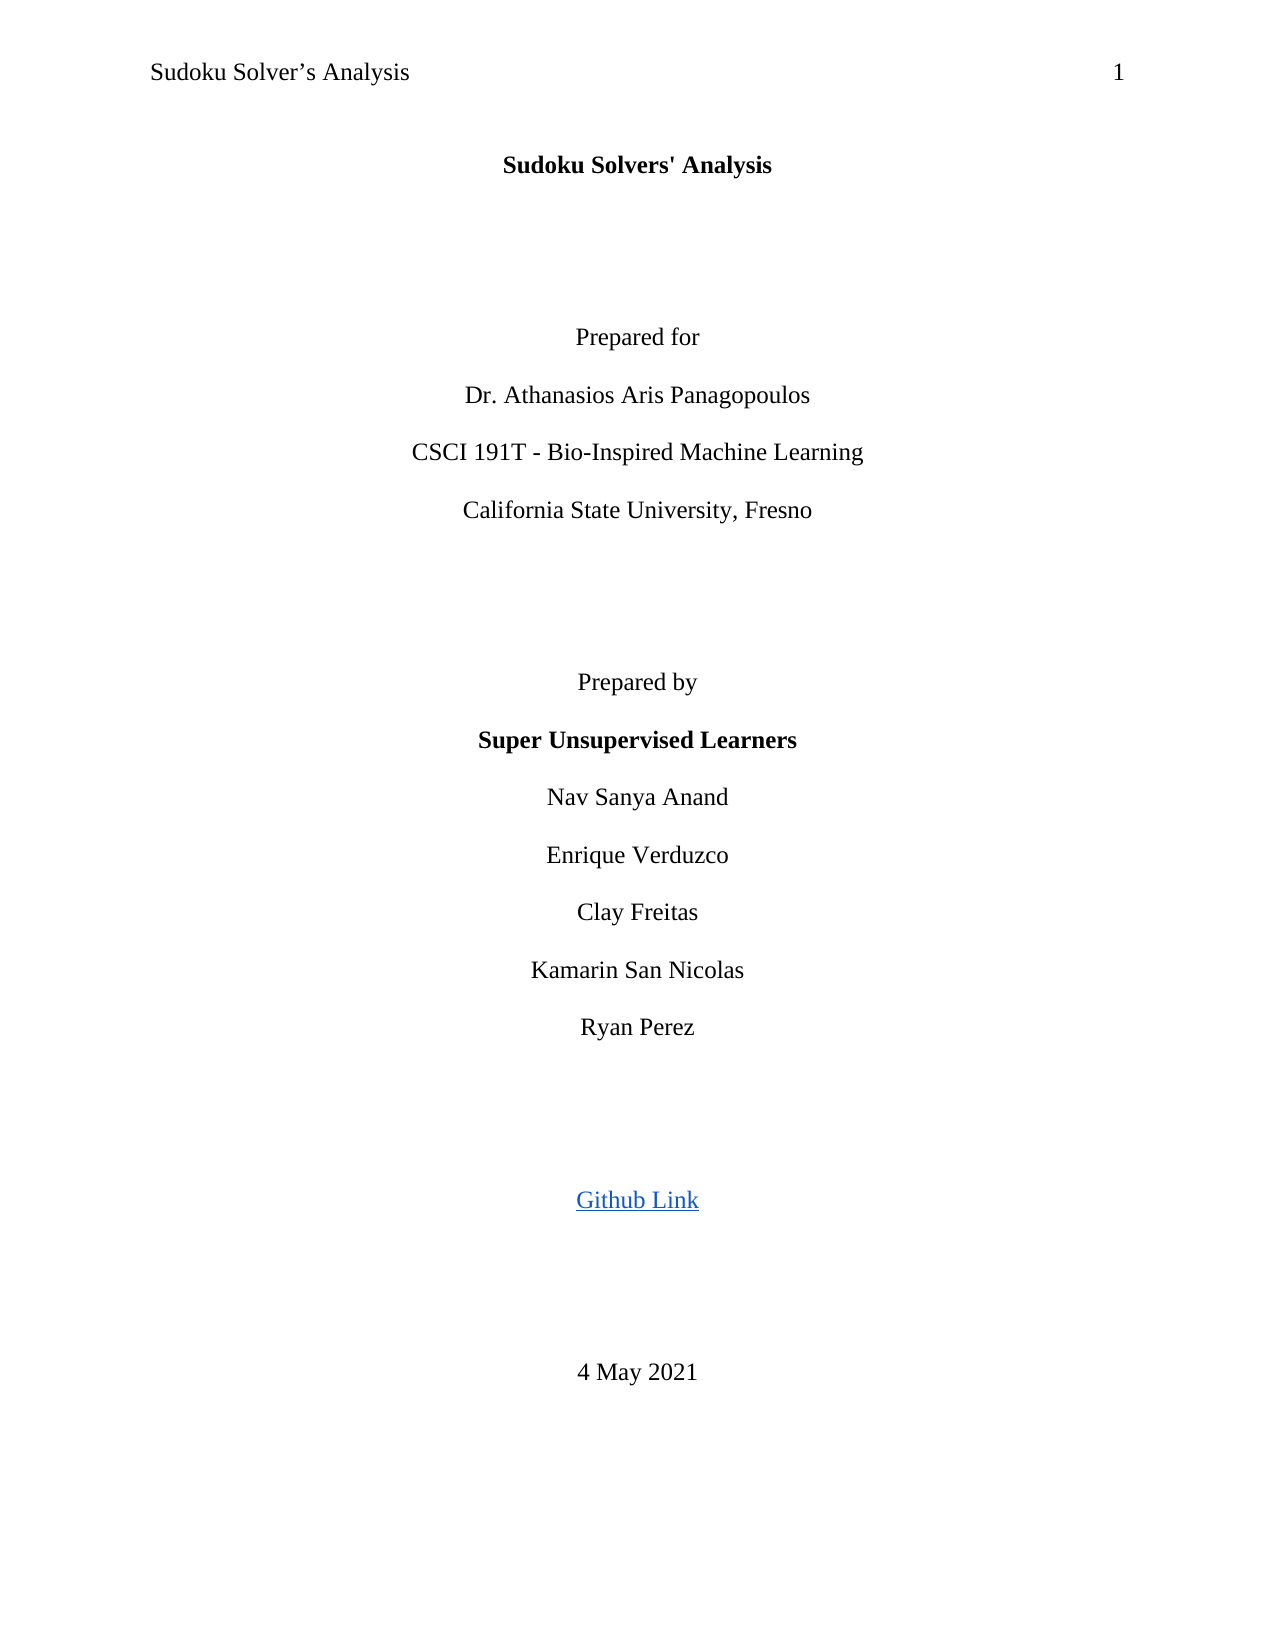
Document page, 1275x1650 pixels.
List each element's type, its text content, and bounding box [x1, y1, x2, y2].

text Nav Sanya Anand [150, 782, 1125, 811]
text Prepared for [150, 322, 1125, 351]
text 4 May 2021 [150, 1357, 1125, 1386]
text Kamarin San Nicolas [150, 955, 1125, 984]
text Prepared by [150, 667, 1125, 696]
text Ryan Perez [150, 1012, 1125, 1041]
text Super Unsupervised Learners [150, 725, 1125, 754]
text Enrique Verduzco [150, 840, 1125, 869]
text Sudoku Solvers' Analysis [150, 150, 1125, 179]
text Github Link [150, 1185, 1125, 1214]
text Clay Freitas [150, 897, 1125, 926]
text CSCI 191T - Bio-Inspired Machine Learning [150, 437, 1125, 466]
text California State University, Fresno [150, 495, 1125, 524]
text Dr. Athanasios Aris Panagopoulos [150, 380, 1125, 409]
